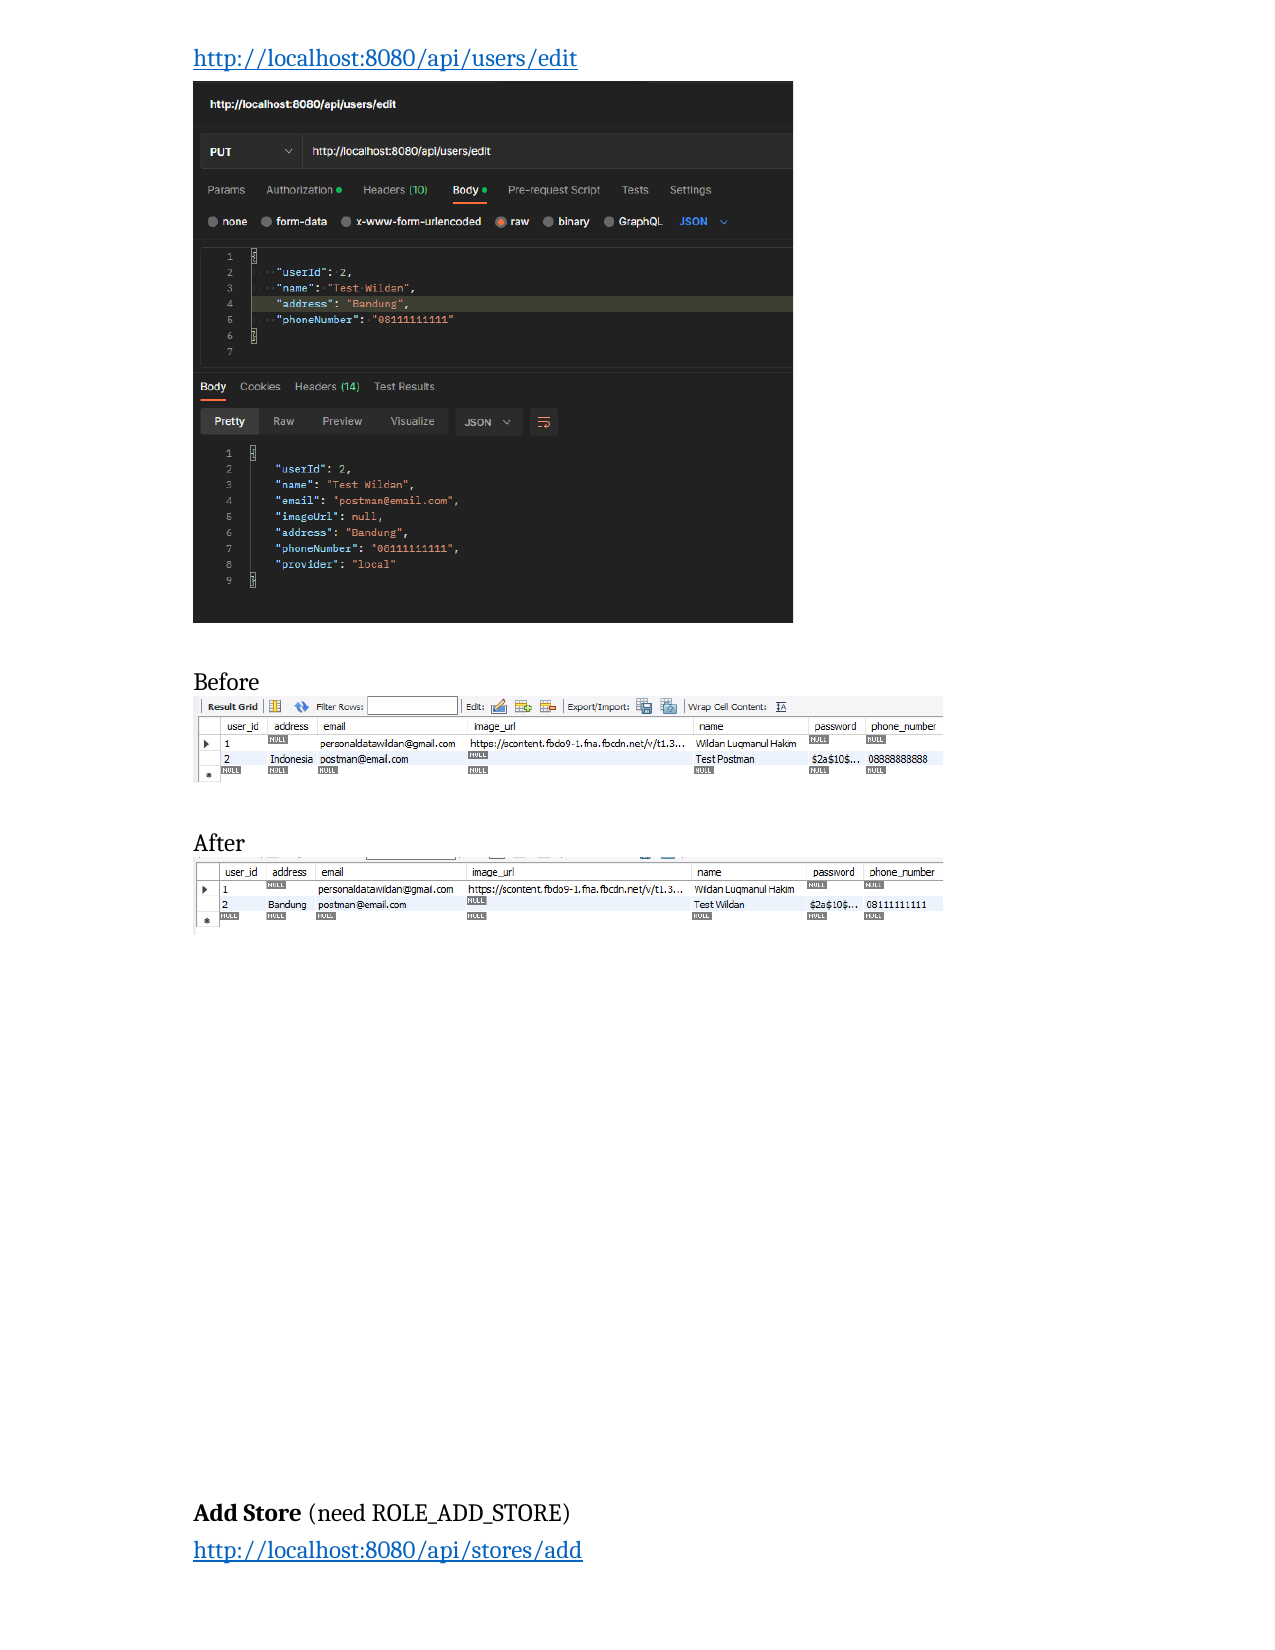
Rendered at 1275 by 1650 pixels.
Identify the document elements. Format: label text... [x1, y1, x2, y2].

text http://localhost:8080/api/users/edit [193, 44, 1226, 73]
text http://localhost:8080/api/stores/add [193, 1536, 1226, 1565]
picture [193, 696, 944, 783]
text Add Store (need ROLE_ADD_STORE) [193, 1499, 1226, 1528]
picture [193, 857, 944, 935]
picture [193, 81, 794, 623]
